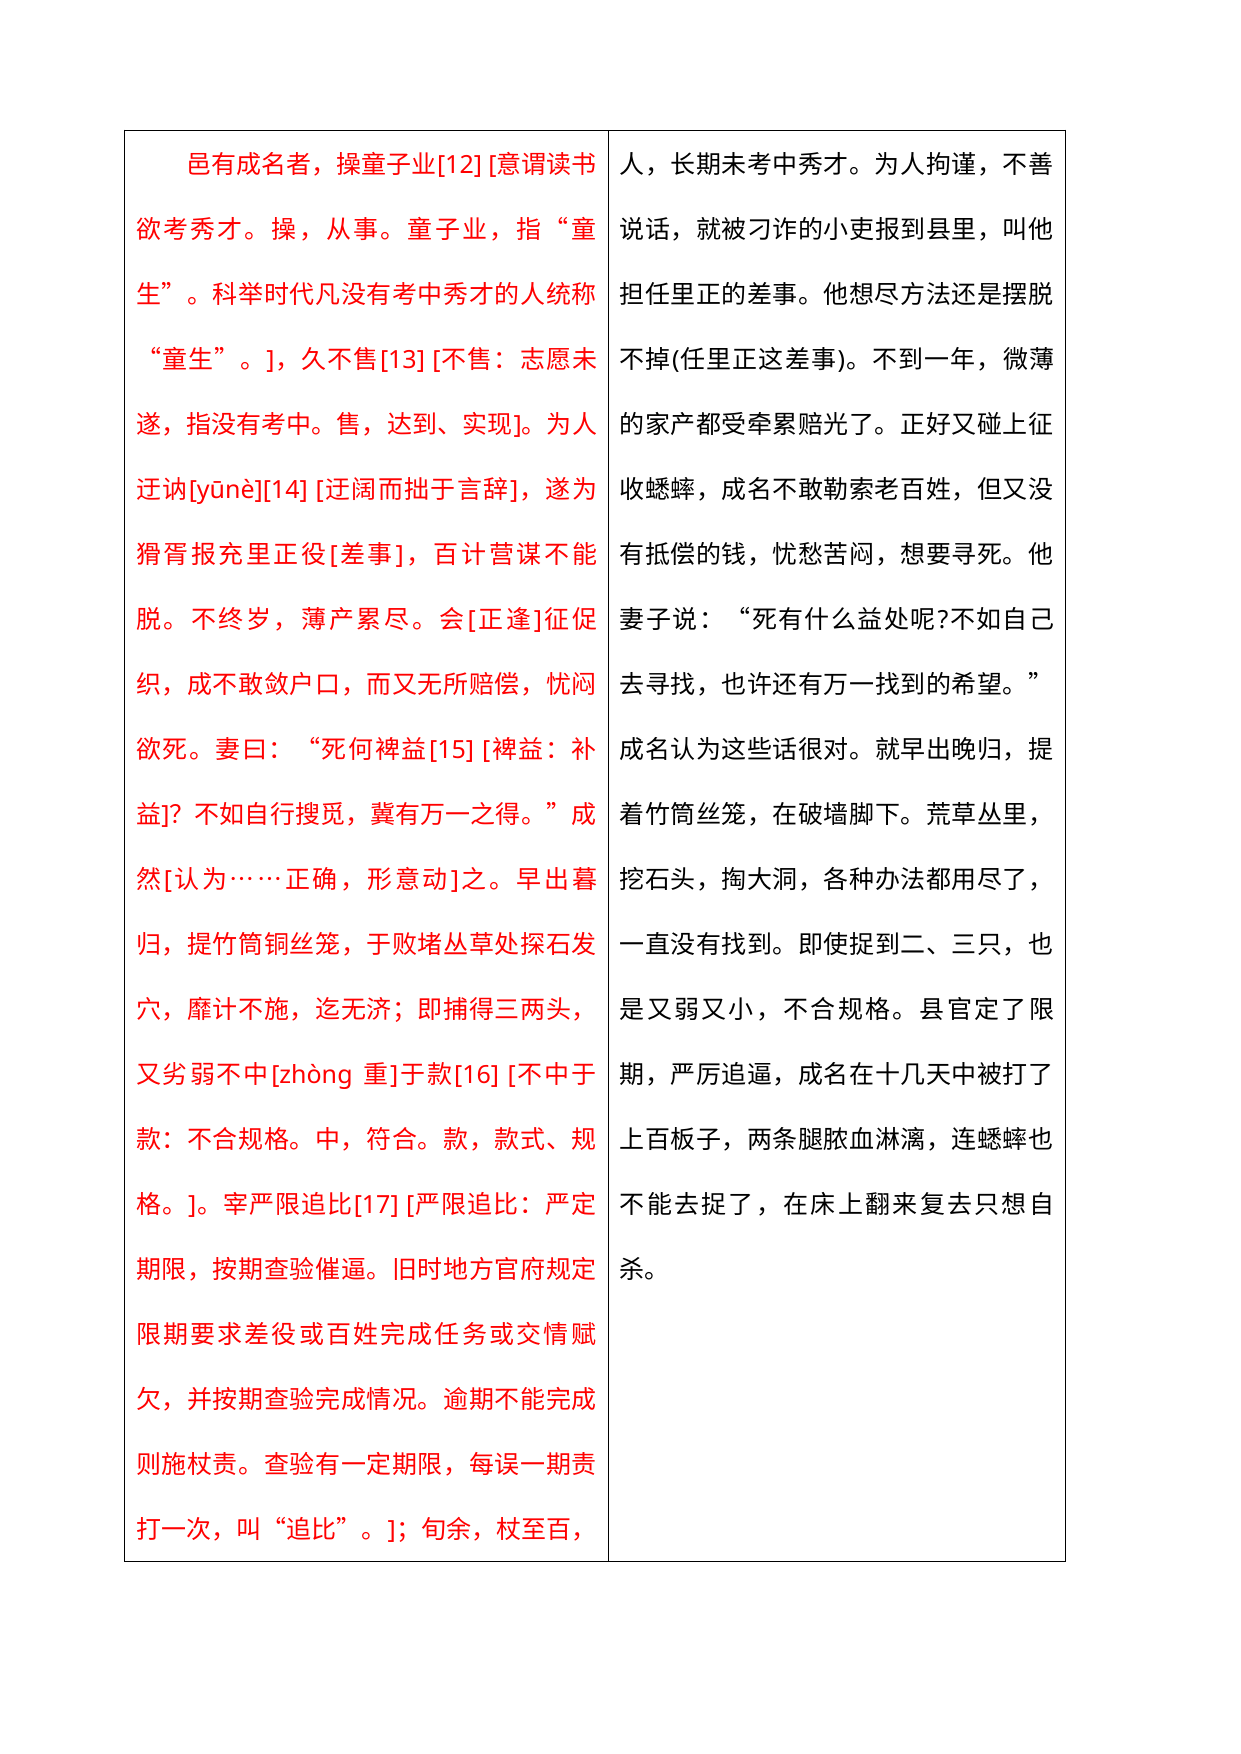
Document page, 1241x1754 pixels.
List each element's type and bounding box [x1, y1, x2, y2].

table_cell [125, 131, 608, 1561]
table_cell [609, 131, 1065, 1561]
